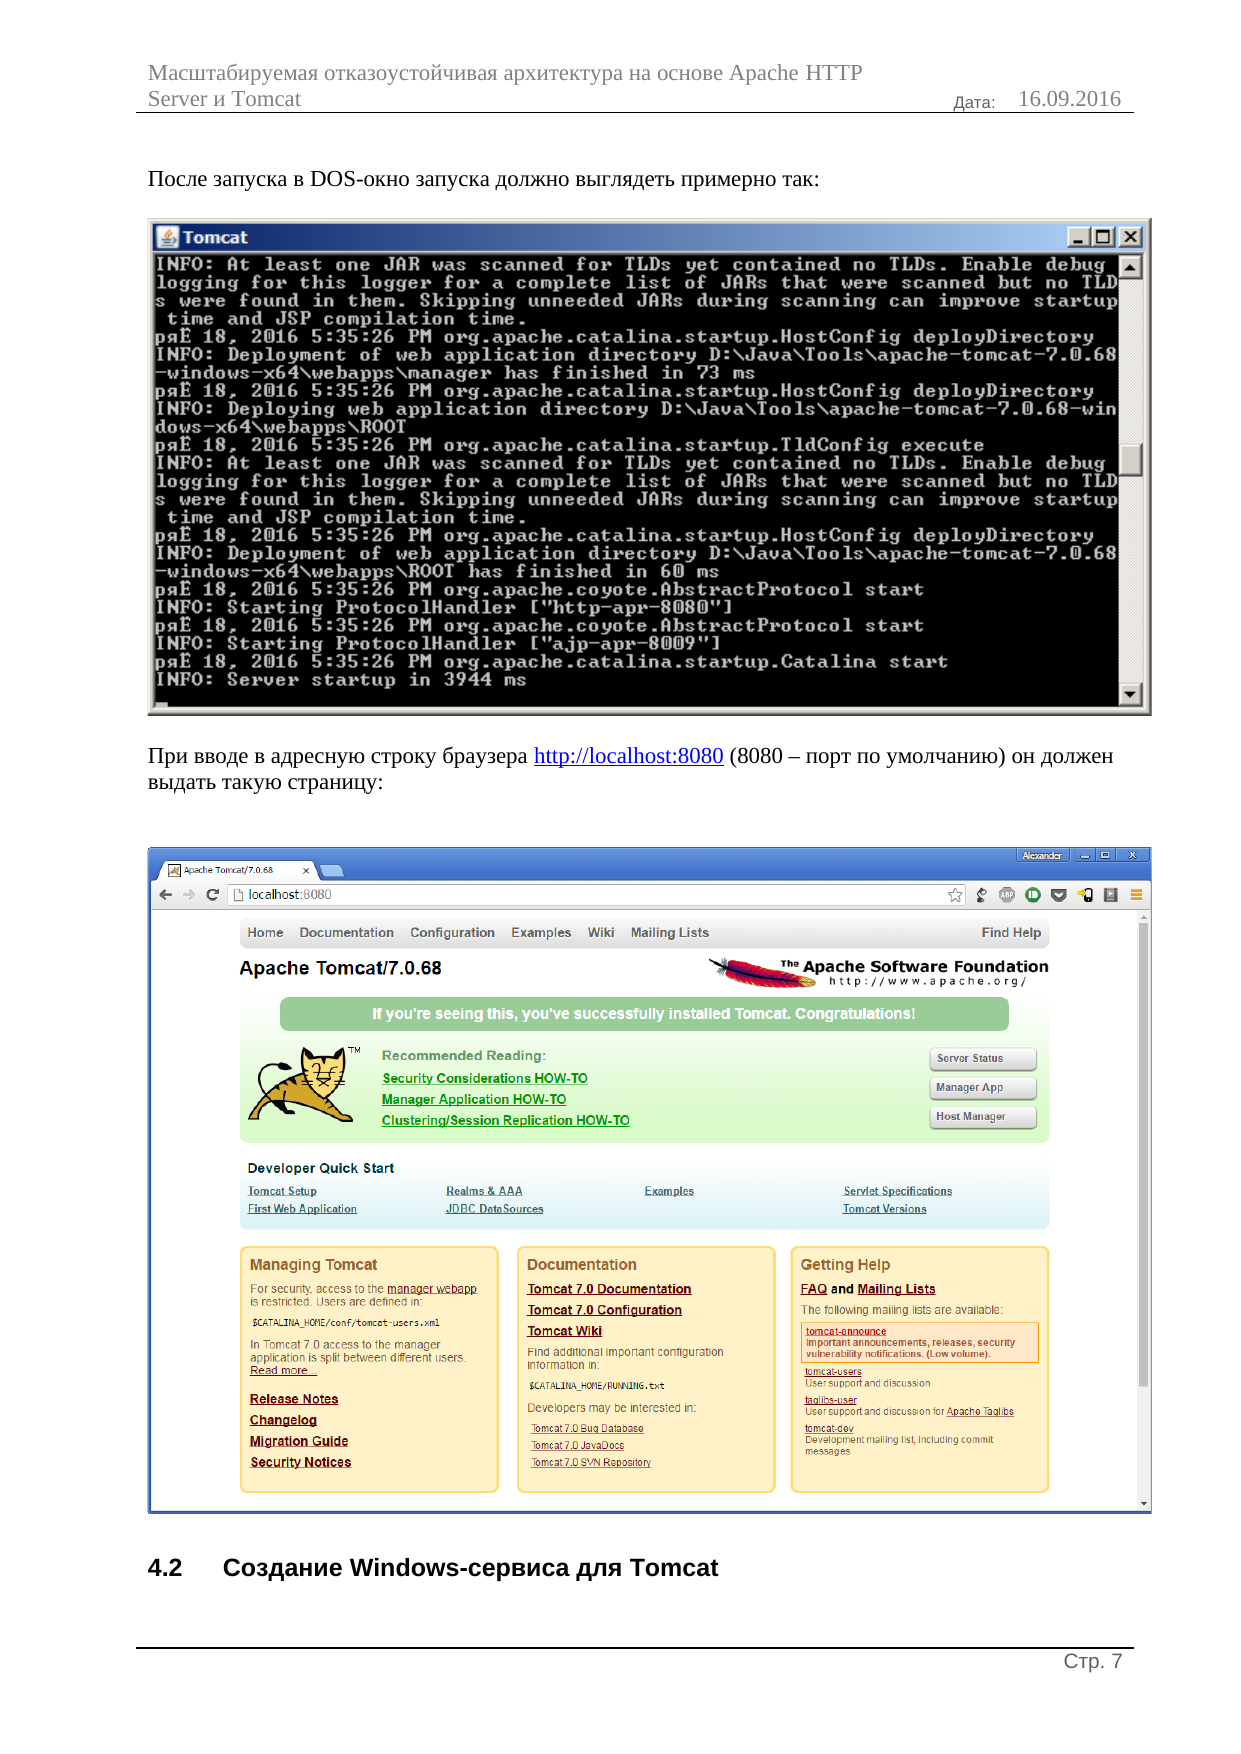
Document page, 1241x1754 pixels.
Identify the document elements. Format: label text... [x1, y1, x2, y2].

picture [147, 847, 1152, 1514]
text После запуска в DOS-окно запуска должно выглядеть примерно так: [148, 166, 1152, 192]
text При вводе в адресную строку браузера http://localhost:8080 (8080 – порт по умолчанию) он должен выдать такую страницу: [148, 742, 1152, 795]
subtitle Создание Windows-сервиса для Tomcat [148, 1553, 1152, 1582]
picture [147, 218, 1152, 716]
